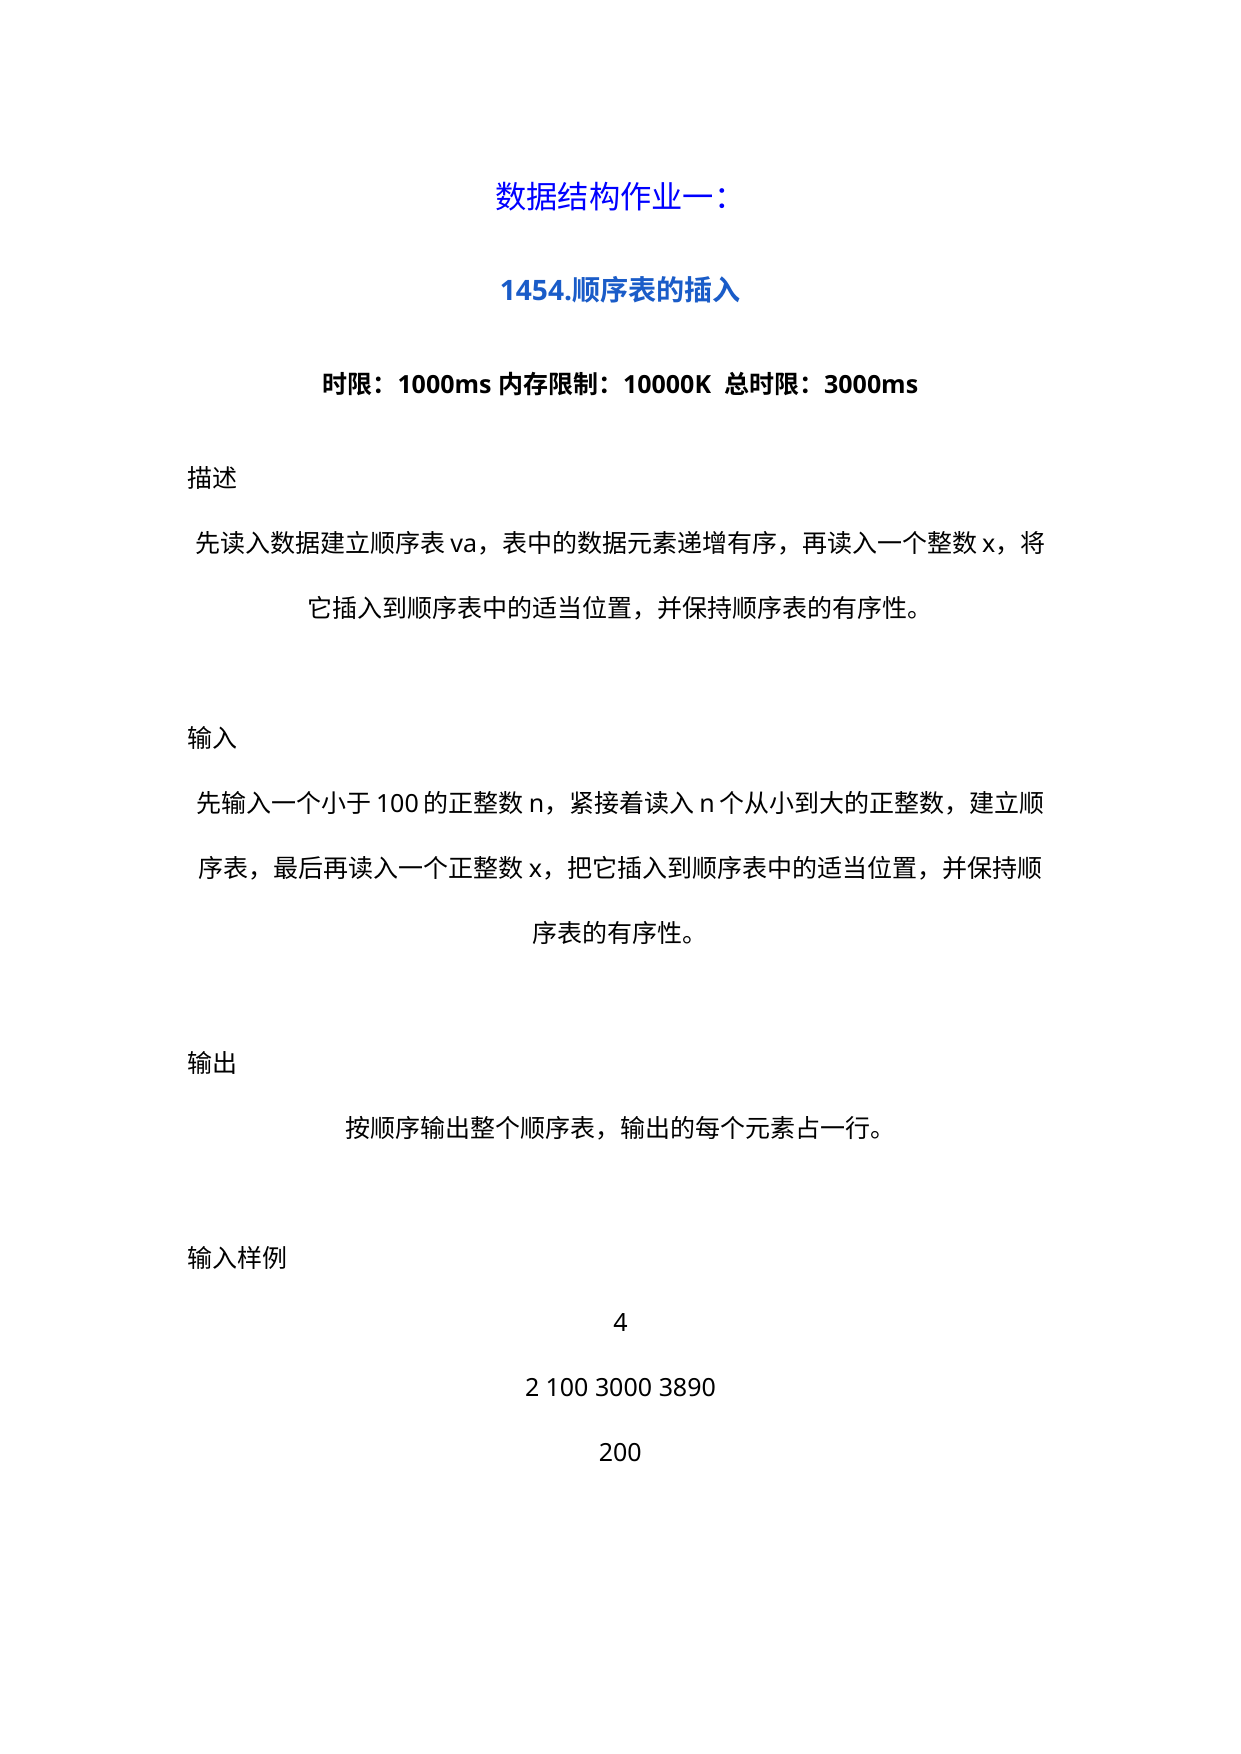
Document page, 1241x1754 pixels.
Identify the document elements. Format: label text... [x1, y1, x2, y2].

text 4 2 100 3000 3890 200 [187, 1289, 1053, 1484]
text 输出 [187, 1029, 1053, 1094]
text 按顺序输出整个顺序表，输出的每个元素占一行。 [187, 1094, 1053, 1159]
text 时限：1000ms 内存限制：10000K 总时限：3000ms [187, 350, 1053, 415]
text 输入样例 [187, 1224, 1053, 1289]
text 先读入数据建立顺序表va，表中的数据元素递增有序，再读入一个整数x，将它插入到顺序表中的适当位置，并保持顺序表的有序性。 [187, 509, 1053, 639]
text 输入 [187, 704, 1053, 769]
text 先输入一个小于100的正整数n，紧接着读入n个从小到大的正整数，建立顺序表，最后再读入一个正整数x，把它插入到顺序表中的适当位置，并保持顺序表的有序性。 [187, 769, 1053, 964]
text 描述 [187, 444, 1053, 509]
text 数据结构作业一： [187, 162, 1053, 227]
text 1454.顺序表的插入 [187, 256, 1053, 321]
